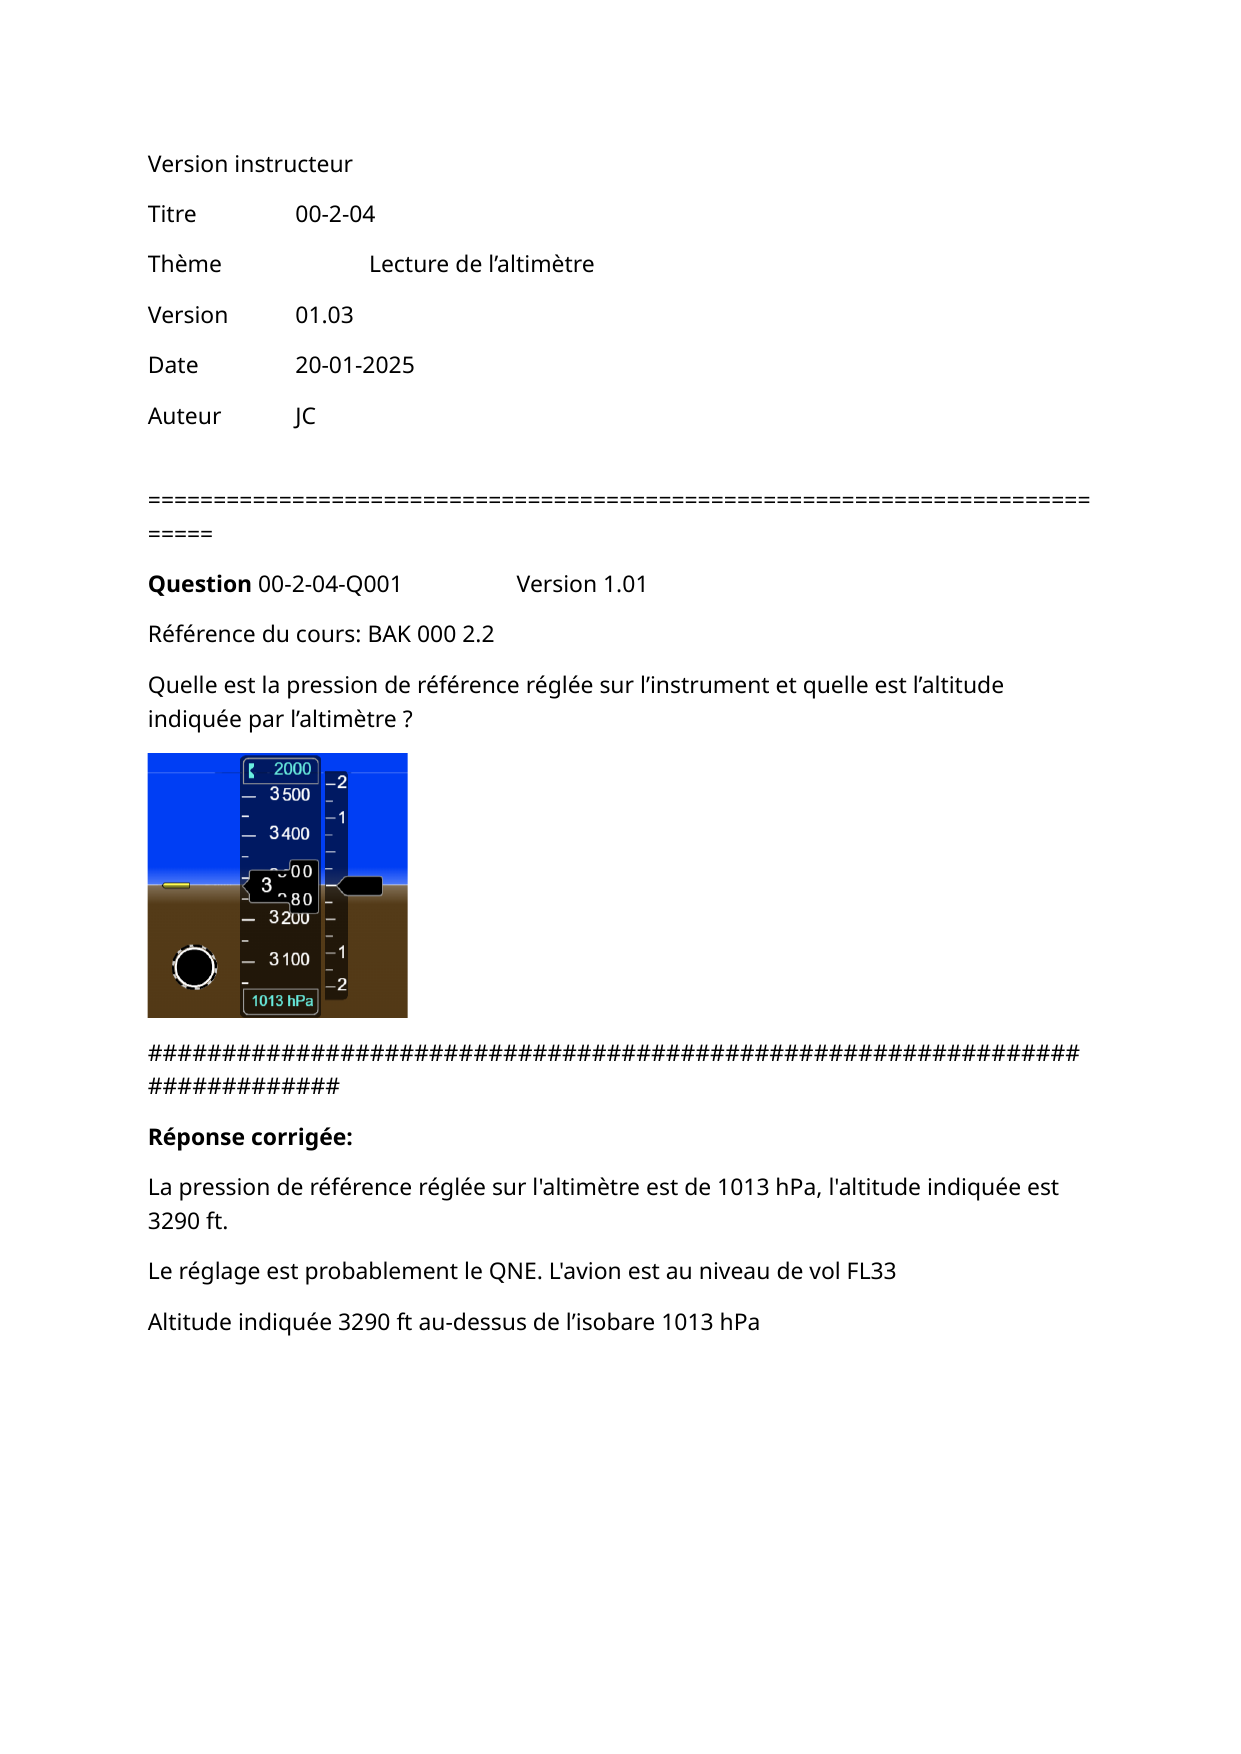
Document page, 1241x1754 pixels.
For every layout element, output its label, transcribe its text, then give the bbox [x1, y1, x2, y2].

picture [147, 753, 408, 1018]
text Version 01.03 [148, 299, 1093, 330]
text Le réglage est probablement le QNE. L'avion est au niveau de vol FL33 [148, 1255, 1093, 1287]
text La pression de référence réglée sur l'altimètre est de 1013 hPa, l'altitude indiquée est 3290 ft. [148, 1171, 1093, 1236]
text Réponse corrigée: [148, 1121, 1093, 1152]
text Altitude indiquée 3290 ft au-dessus de l’isobare 1013 hPa [148, 1306, 1093, 1337]
text Version instructeur [148, 148, 1093, 179]
text Auteur JC [148, 400, 1093, 431]
text Thème Lecture de l’altimètre [148, 248, 1093, 280]
text Quelle est la pression de référence réglée sur l’instrument et quelle est l’altitude indiquée par l’altimètre ? [148, 669, 1093, 734]
text Date 20-01-2025 [148, 349, 1093, 381]
text ============================================================================= [148, 450, 1093, 549]
text Question 00-2-04-Q001 Version 1.01 [148, 568, 1093, 599]
text Référence du cours: BAK 000 2.2 [148, 618, 1093, 650]
text ############################################################################ [148, 1037, 1093, 1102]
text Titre 00-2-04 [148, 198, 1093, 229]
